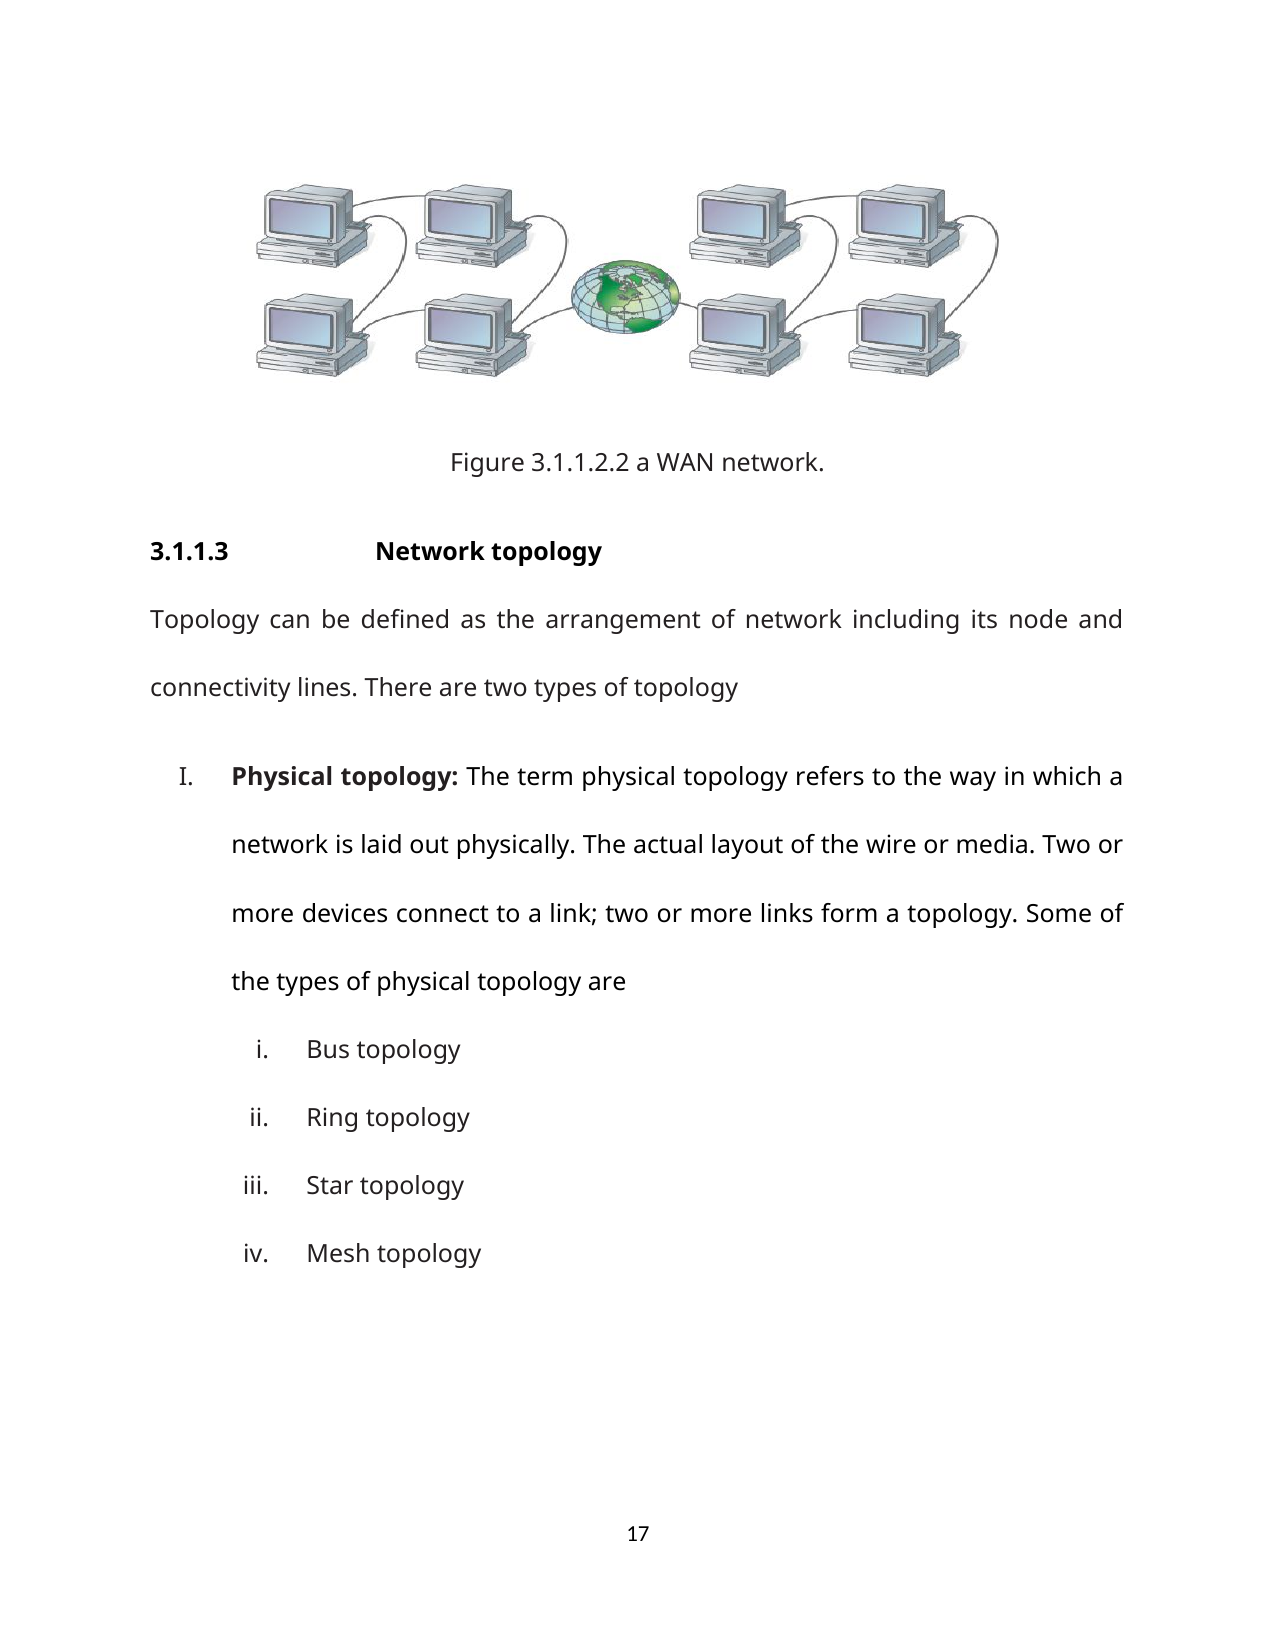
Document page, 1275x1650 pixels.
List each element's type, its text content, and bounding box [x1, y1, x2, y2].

list Mesh topology [269, 1236, 1125, 1270]
list Physical topology: The term physical topology refers to the way in which a network is laid out physically. The actual layout of the wire or media. Two or more devices connect to a link; two or more links form a topology. Some of the types of physical topology are [194, 759, 1125, 997]
list Star topology [269, 1168, 1125, 1202]
picture [246, 150, 1029, 396]
text Figure 3.1.1.2.2 a WAN network. [150, 445, 1125, 479]
list Bus topology [269, 1031, 1125, 1066]
subtitle 3.1.1.3 Network topology [150, 534, 1125, 568]
list Ring topology [269, 1099, 1125, 1134]
text Topology can be defined as the arrangement of network including its node and connectivity lines. There are two types of topology [150, 602, 1125, 704]
